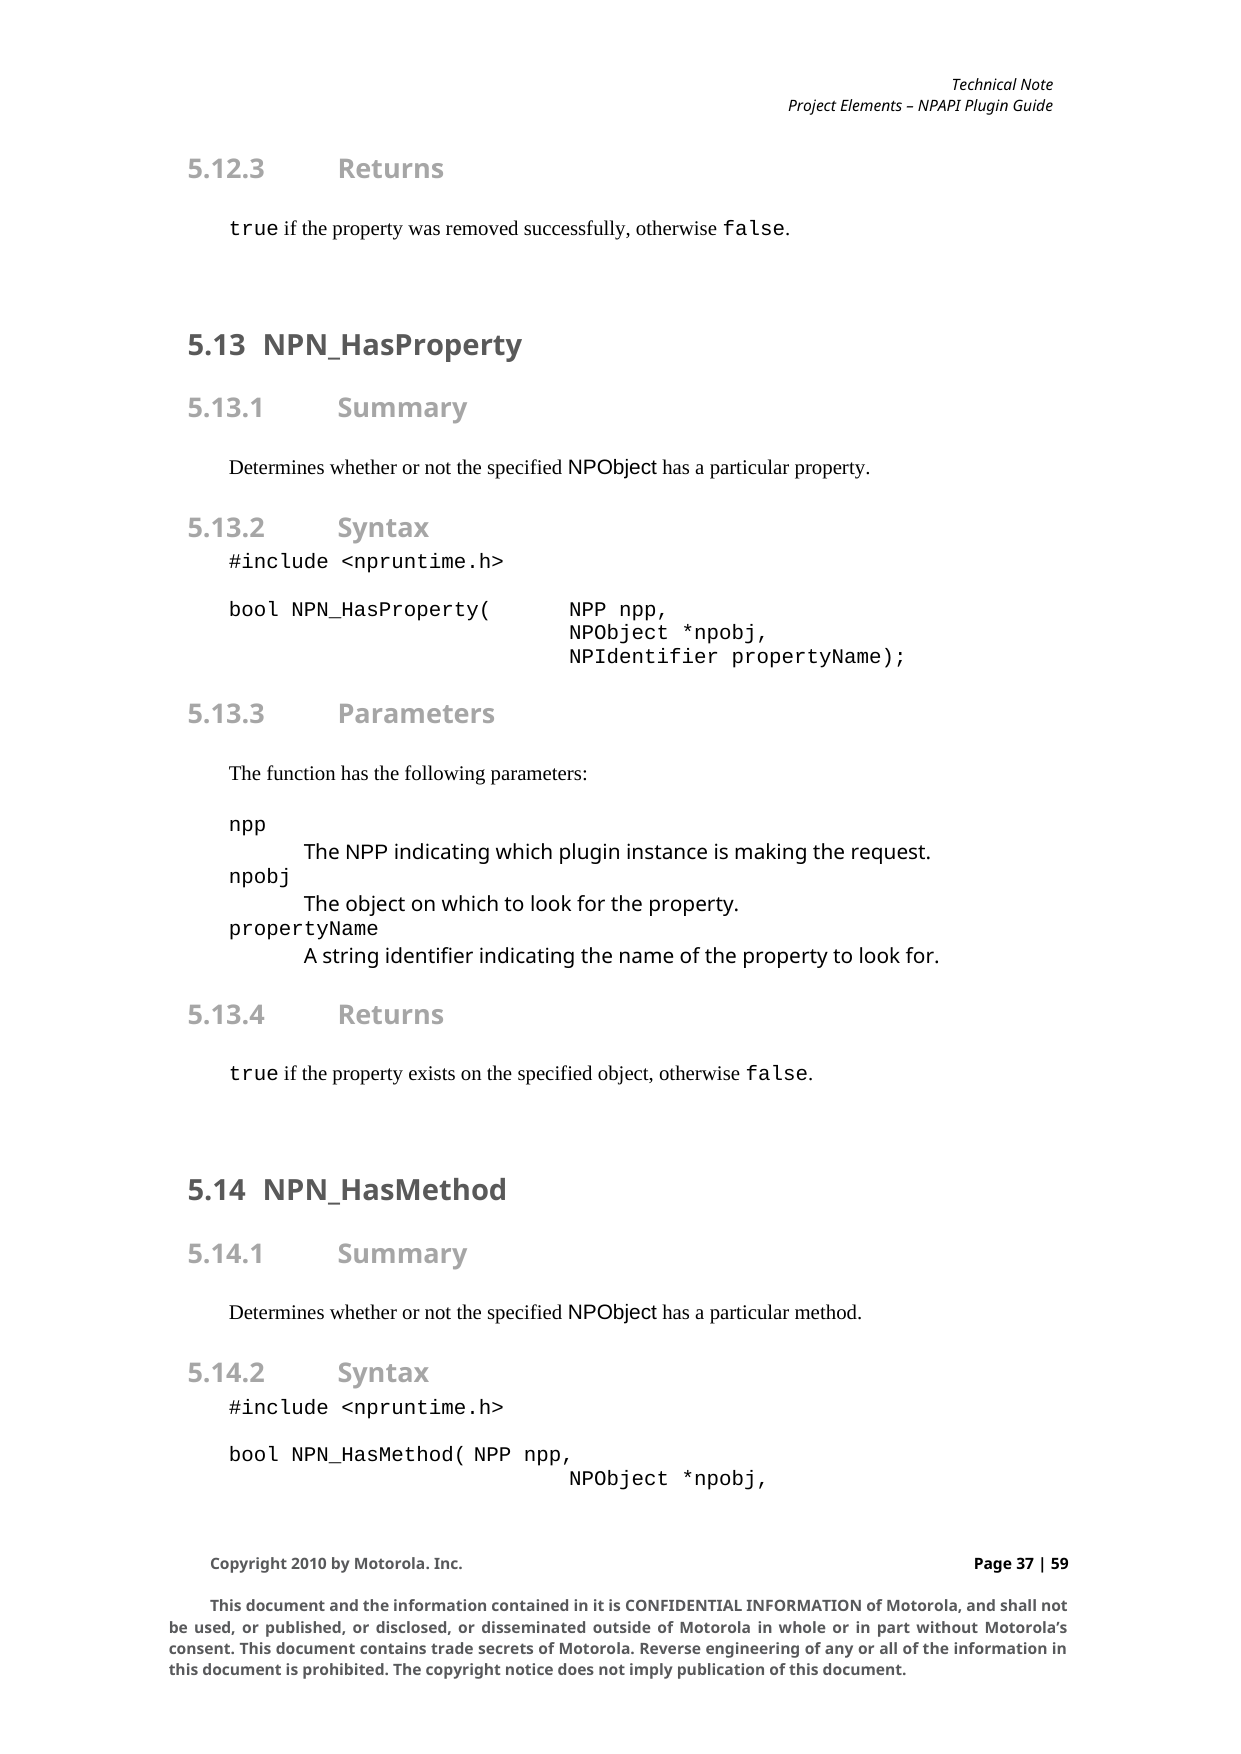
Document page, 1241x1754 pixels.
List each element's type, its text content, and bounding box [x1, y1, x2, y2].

text #include <npruntime.h> [187, 551, 1053, 575]
subtitle Parameters [187, 694, 1053, 731]
text true if the property exists on the specified object, otherwise false. [187, 1061, 1053, 1087]
subtitle Syntax [187, 508, 1053, 545]
text NPObject *npobj, [187, 622, 1053, 646]
text The NPP indicating which plugin instance is making the request. [262, 837, 1053, 866]
subtitle NPN_HasMethod [187, 1169, 1053, 1209]
text NPIdentifier propertyName); [187, 646, 1053, 669]
text npp [187, 814, 1053, 837]
subtitle Summary [187, 1234, 1053, 1271]
text The function has the following parameters: [187, 761, 1053, 785]
subtitle Summary [187, 389, 1053, 426]
subtitle Returns [187, 995, 1053, 1032]
text propertyName [187, 918, 1053, 942]
subtitle Syntax [187, 1353, 1053, 1390]
text true if the property was removed successfully, otherwise false. [187, 216, 1053, 242]
text bool NPN_HasMethod( NPP npp, [187, 1444, 1053, 1468]
text #include <npruntime.h> [187, 1397, 1053, 1420]
text bool NPN_HasProperty( NPP npp, [187, 599, 1053, 622]
text The object on which to look for the property. [262, 889, 1053, 918]
text Determines whether or not the specified NPObject has a particular property. [187, 455, 1053, 479]
text npobj [187, 866, 1053, 889]
subtitle Returns [187, 150, 1053, 187]
subtitle NPN_HasProperty [187, 324, 1053, 364]
text Determines whether or not the specified NPObject has a particular method. [187, 1300, 1053, 1324]
text A string identifier indicating the name of the property to look for. [262, 942, 1053, 970]
text NPObject *npobj, [187, 1468, 1053, 1491]
